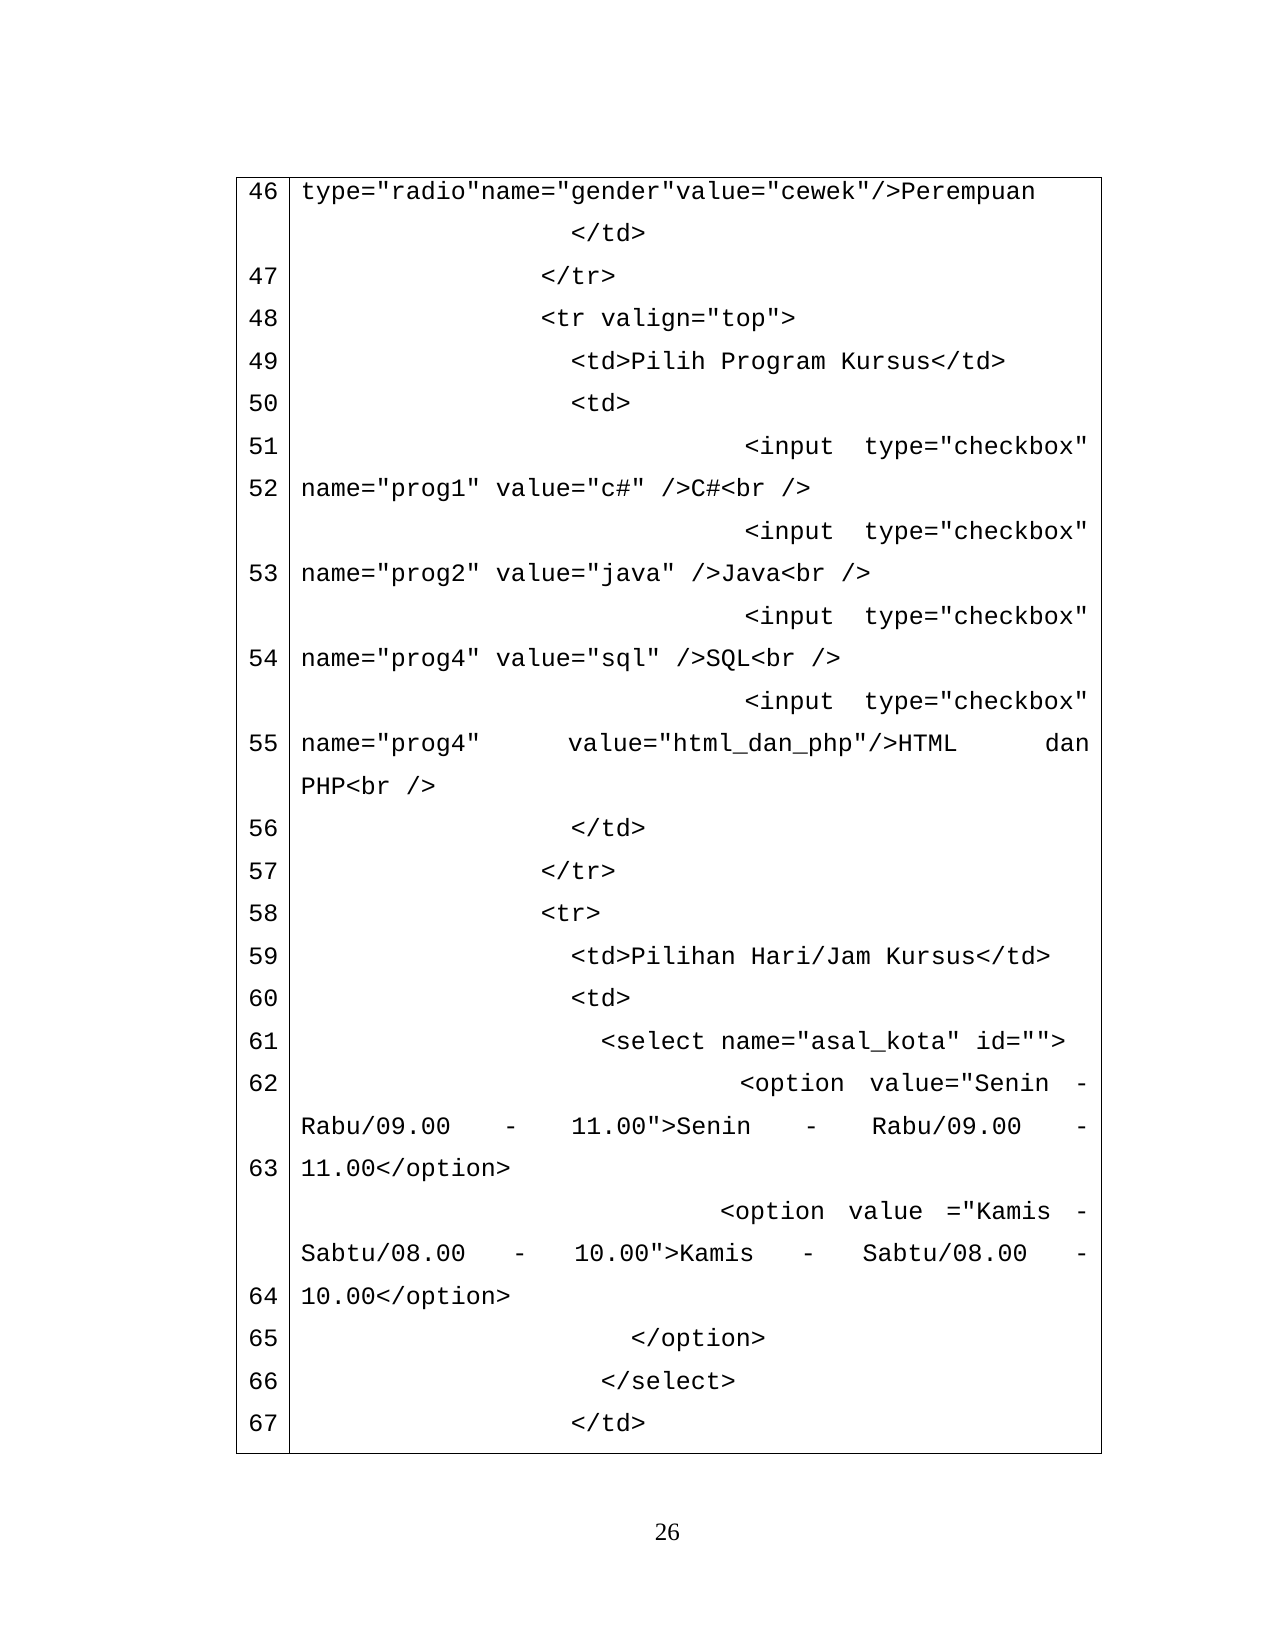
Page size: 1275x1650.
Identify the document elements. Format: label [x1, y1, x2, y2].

table_header [237, 178, 289, 1453]
table_header [290, 178, 1101, 1453]
